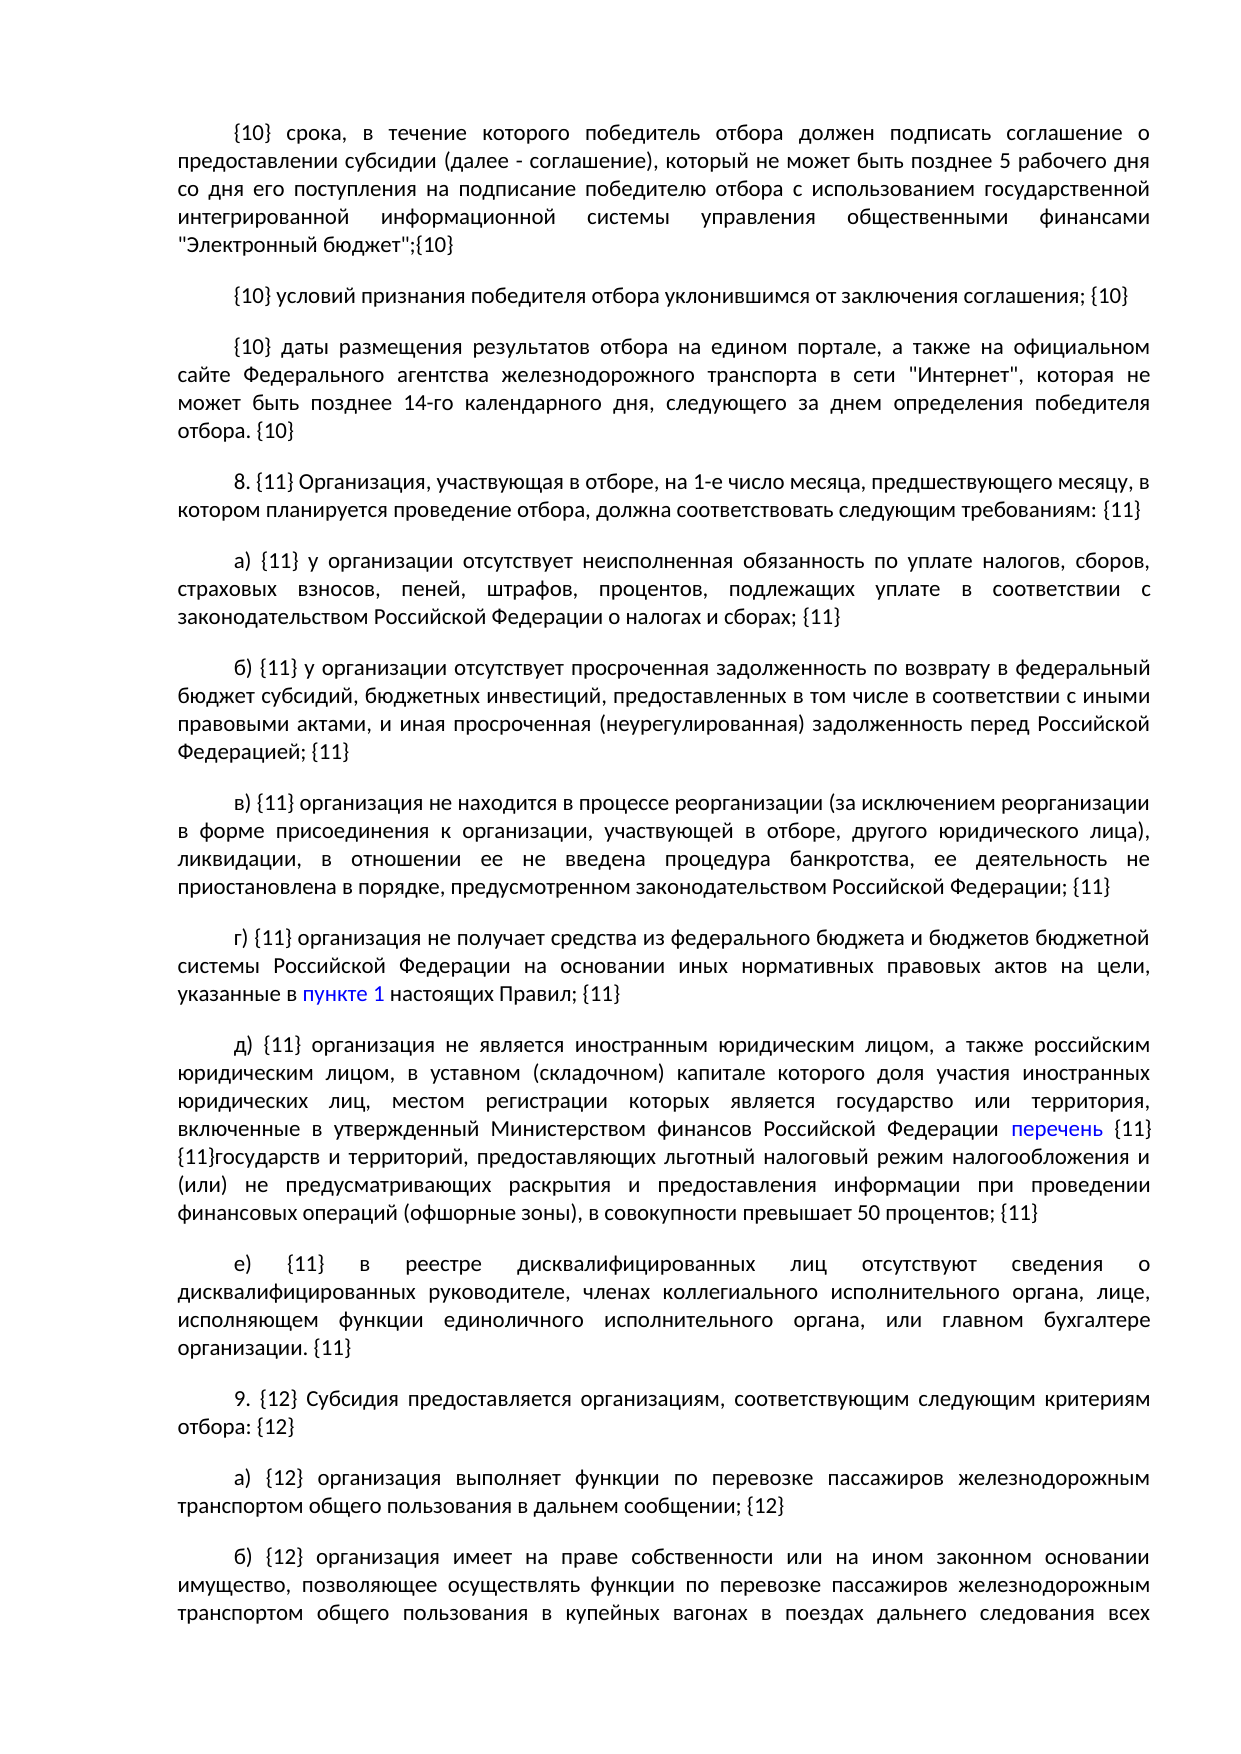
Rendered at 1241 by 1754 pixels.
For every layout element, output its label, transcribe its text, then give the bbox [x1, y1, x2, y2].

text е) {11} в реестре дисквалифицированных лиц отсутствуют сведения о дисквалифицированных руководителе, членах коллегиального исполнительного органа, лице, исполняющем функции единоличного исполнительного органа, или главном бухгалтере организации. {11} [177, 1249, 1152, 1361]
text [177, 1542, 1152, 1626]
text {10} даты размещения результатов отбора на едином портале, а также на официальном сайте Федерального агентства железнодорожного транспорта в сети "Интернет", которая не может быть позднее 14-го календарного дня, следующего за днем определения победителя отбора. {10} [177, 332, 1152, 444]
text а) {11} у организации отсутствует неисполненная обязанность по уплате налогов, сборов, страховых взносов, пеней, штрафов, процентов, подлежащих уплате в соответствии с законодательством Российской Федерации о налогах и сборах; {11} [177, 546, 1152, 630]
text {10} условий признания победителя отбора уклонившимся от заключения соглашения; {10} [177, 281, 1152, 309]
text 8. {11} Организация, участвующая в отборе, на 1-е число месяца, предшествующего месяцу, в котором планируется проведение отбора, должна соответствовать следующим требованиям: {11} [177, 467, 1152, 523]
text б) {11} у организации отсутствует просроченная задолженность по возврату в федеральный бюджет субсидий, бюджетных инвестиций, предоставленных в том числе в соответствии с иными правовыми актами, и иная просроченная (неурегулированная) задолженность перед Российской Федерацией; {11} [177, 653, 1152, 765]
text {10} срока, в течение которого победитель отбора должен подписать соглашение о предоставлении субсидии (далее - соглашение), который не может быть позднее 5 рабочего дня со дня его поступления на подписание победителю отбора с использованием государственной интегрированной информационной системы управления общественными финансами "Электронный бюджет";{10} [177, 118, 1152, 258]
text г) {11} организация не получает средства из федерального бюджета и бюджетов бюджетной системы Российской Федерации на основании иных нормативных правовых актов на цели, указанные в пункте 1 настоящих Правил; {11} [177, 923, 1152, 1007]
text в) {11} организация не находится в процессе реорганизации (за исключением реорганизации в форме присоединения к организации, участвующей в отборе, другого юридического лица), ликвидации, в отношении ее не введена процедура банкротства, ее деятельность не приостановлена в порядке, предусмотренном законодательством Российской Федерации; {11} [177, 788, 1152, 900]
text 9. {12} Субсидия предоставляется организациям, соответствующим следующим критериям отбора: {12} [177, 1384, 1152, 1440]
text д) {11} организация не является иностранным юридическим лицом, а также российским юридическим лицом, в уставном (складочном) капитале которого доля участия иностранных юридических лиц, местом регистрации которых является государство или территория, включенные в утвержденный Министерством финансов Российской Федерации перечень {11}{11}государств и территорий, предоставляющих льготный налоговый режим налогообложения и (или) не предусматривающих раскрытия и предоставления информации при проведении финансовых операций (офшорные зоны), в совокупности превышает 50 процентов; {11} [177, 1030, 1152, 1226]
text а) {12} организация выполняет функции по перевозке пассажиров железнодорожным транспортом общего пользования в дальнем сообщении; {12} [177, 1463, 1152, 1519]
